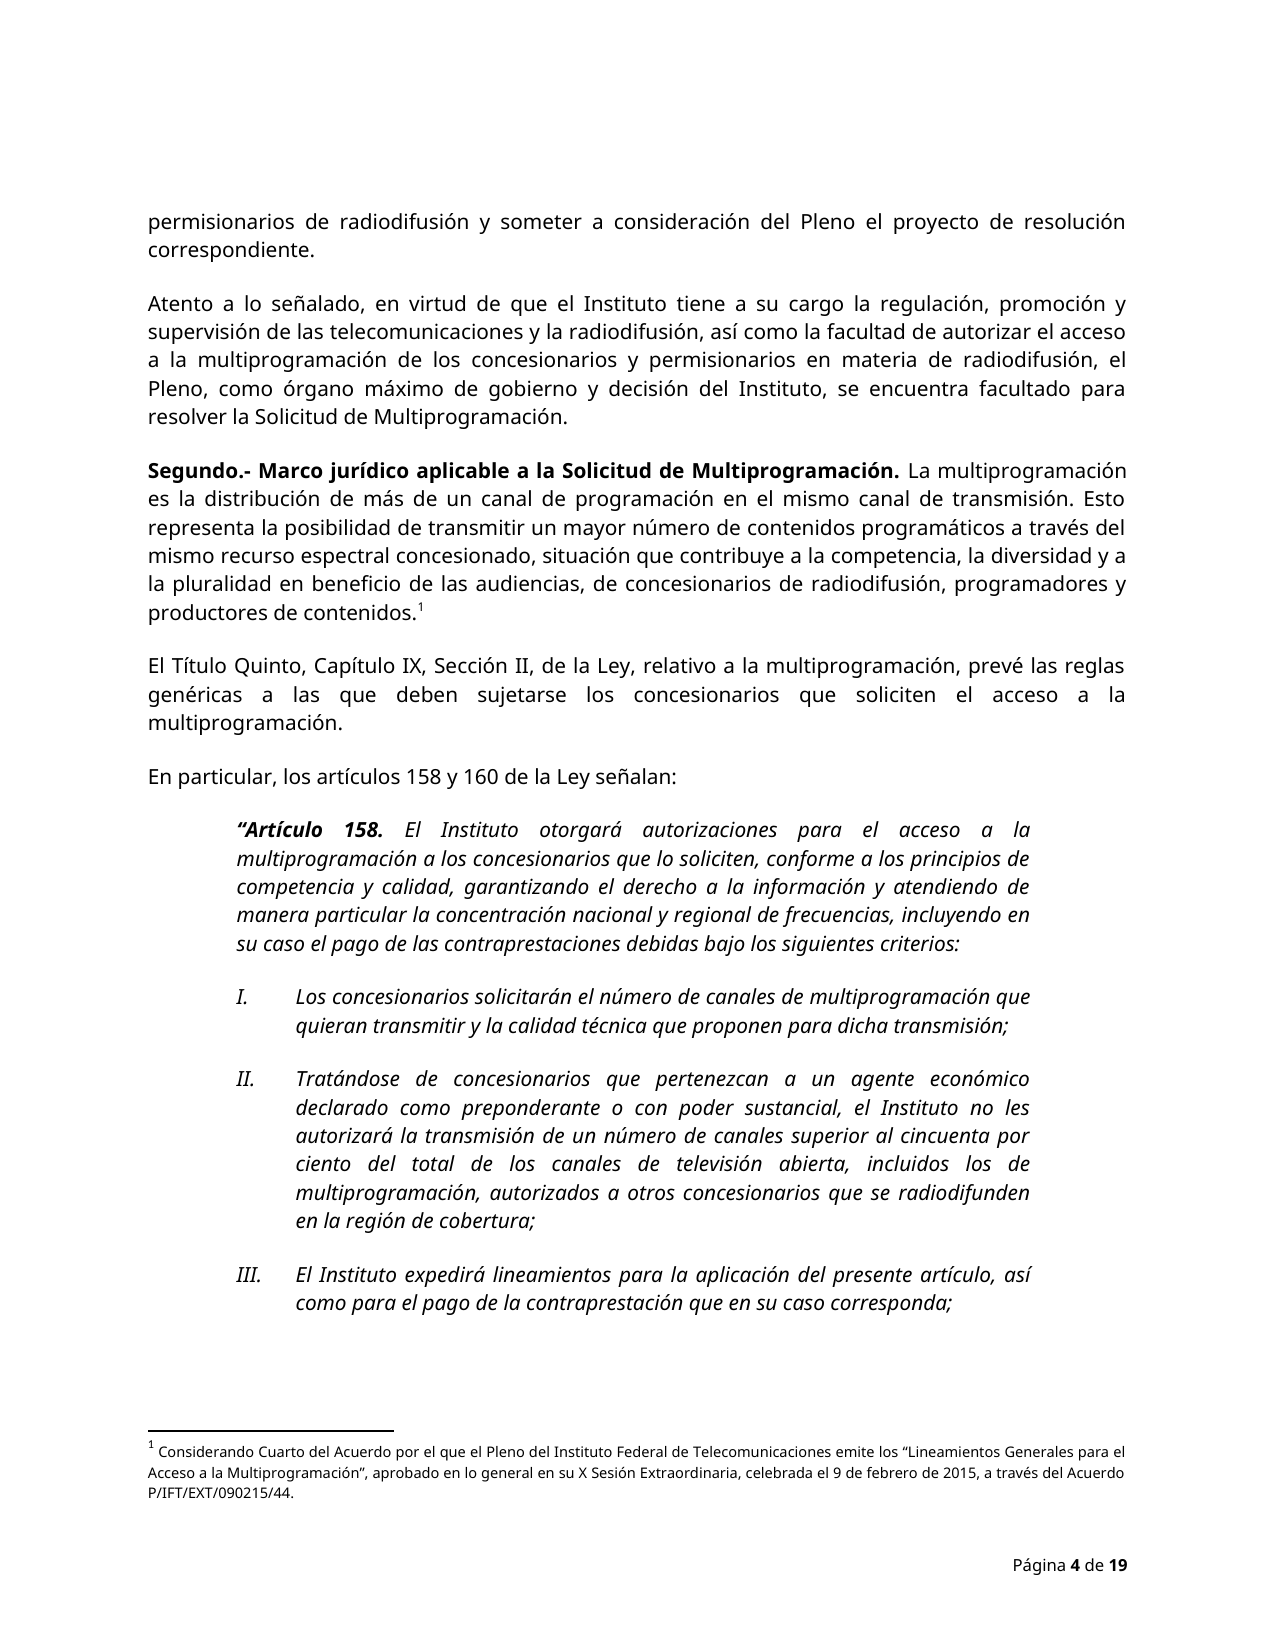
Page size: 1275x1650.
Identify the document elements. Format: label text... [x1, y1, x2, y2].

text Atento a lo señalado, en virtud de que el Instituto tiene a su cargo la regulación, promoción y supervisión de las telecomunicaciones y la radiodifusión, así como la facultad de autorizar el acceso a la multiprogramación de los concesionarios y permisionarios en materia de radiodifusión, el Pleno, como órgano máximo de gobierno y decisión del Instituto, se encuentra facultado para resolver la Solicitud de Multiprogramación. [148, 289, 1127, 431]
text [148, 207, 1127, 264]
list El Instituto expedirá lineamientos para la aplicación del presente artículo, así como para el pago de la contraprestación que en su caso corresponda; [236, 1260, 1034, 1317]
text “Artículo 158. El Instituto otorgará autorizaciones para el acceso a la multiprogramación a los concesionarios que lo soliciten, conforme a los principios de competencia y calidad, garantizando el derecho a la información y atendiendo de manera particular la concentración nacional y regional de frecuencias, incluyendo en su caso el pago de las contraprestaciones debidas bajo los siguientes criterios: [236, 815, 1034, 957]
list Los concesionarios solicitarán el número de canales de multiprogramación que quieran transmitir y la calidad técnica que proponen para dicha transmisión; [236, 982, 1034, 1039]
text Segundo.- Marco jurídico aplicable a la Solicitud de Multiprogramación. La multiprogramación es la distribución de más de un canal de programación en el mismo canal de transmisión. Esto representa la posibilidad de transmitir un mayor número de contenidos programáticos a través del mismo recurso espectral concesionado, situación que contribuye a la competencia, la diversidad y a la pluralidad en beneficio de las audiencias, de concesionarios de radiodifusión, programadores y productores de contenidos. [148, 456, 1127, 626]
text El Título Quinto, Capítulo IX, Sección II, de la Ley, relativo a la multiprogramación, prevé las reglas genéricas a las que deben sujetarse los concesionarios que soliciten el acceso a la multiprogramación. [148, 651, 1127, 737]
text En particular, los artículos 158 y 160 de la Ley señalan: [148, 762, 1127, 790]
list Tratándose de concesionarios que pertenezcan a un agente económico declarado como preponderante o con poder sustancial, el Instituto no les autorizará la transmisión de un número de canales superior al cincuenta por ciento del total de los canales de televisión abierta, incluidos los de multiprogramación, autorizados a otros concesionarios que se radiodifunden en la región de cobertura; [236, 1064, 1034, 1235]
